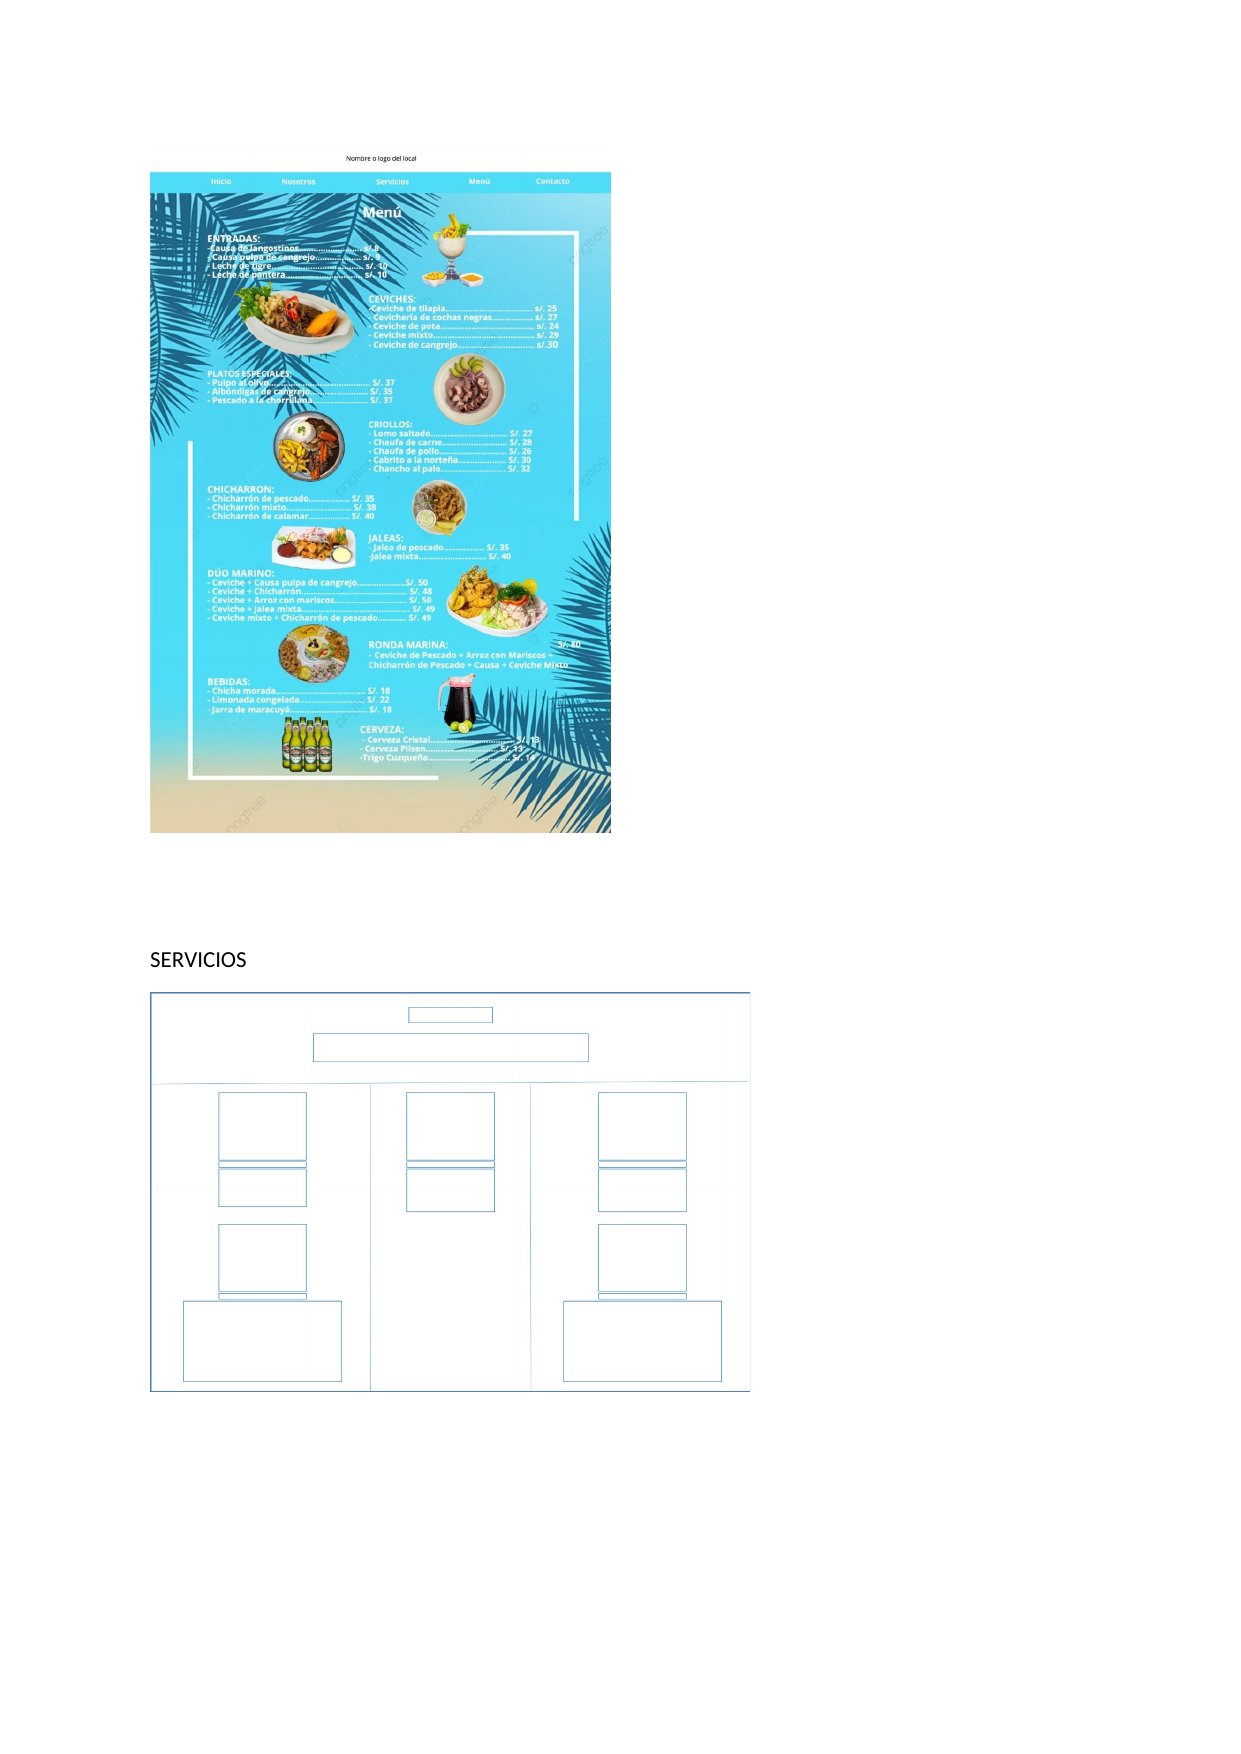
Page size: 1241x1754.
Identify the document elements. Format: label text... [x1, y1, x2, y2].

picture [150, 992, 750, 1392]
text SERVICIOS [150, 946, 1090, 974]
picture [150, 150, 611, 833]
